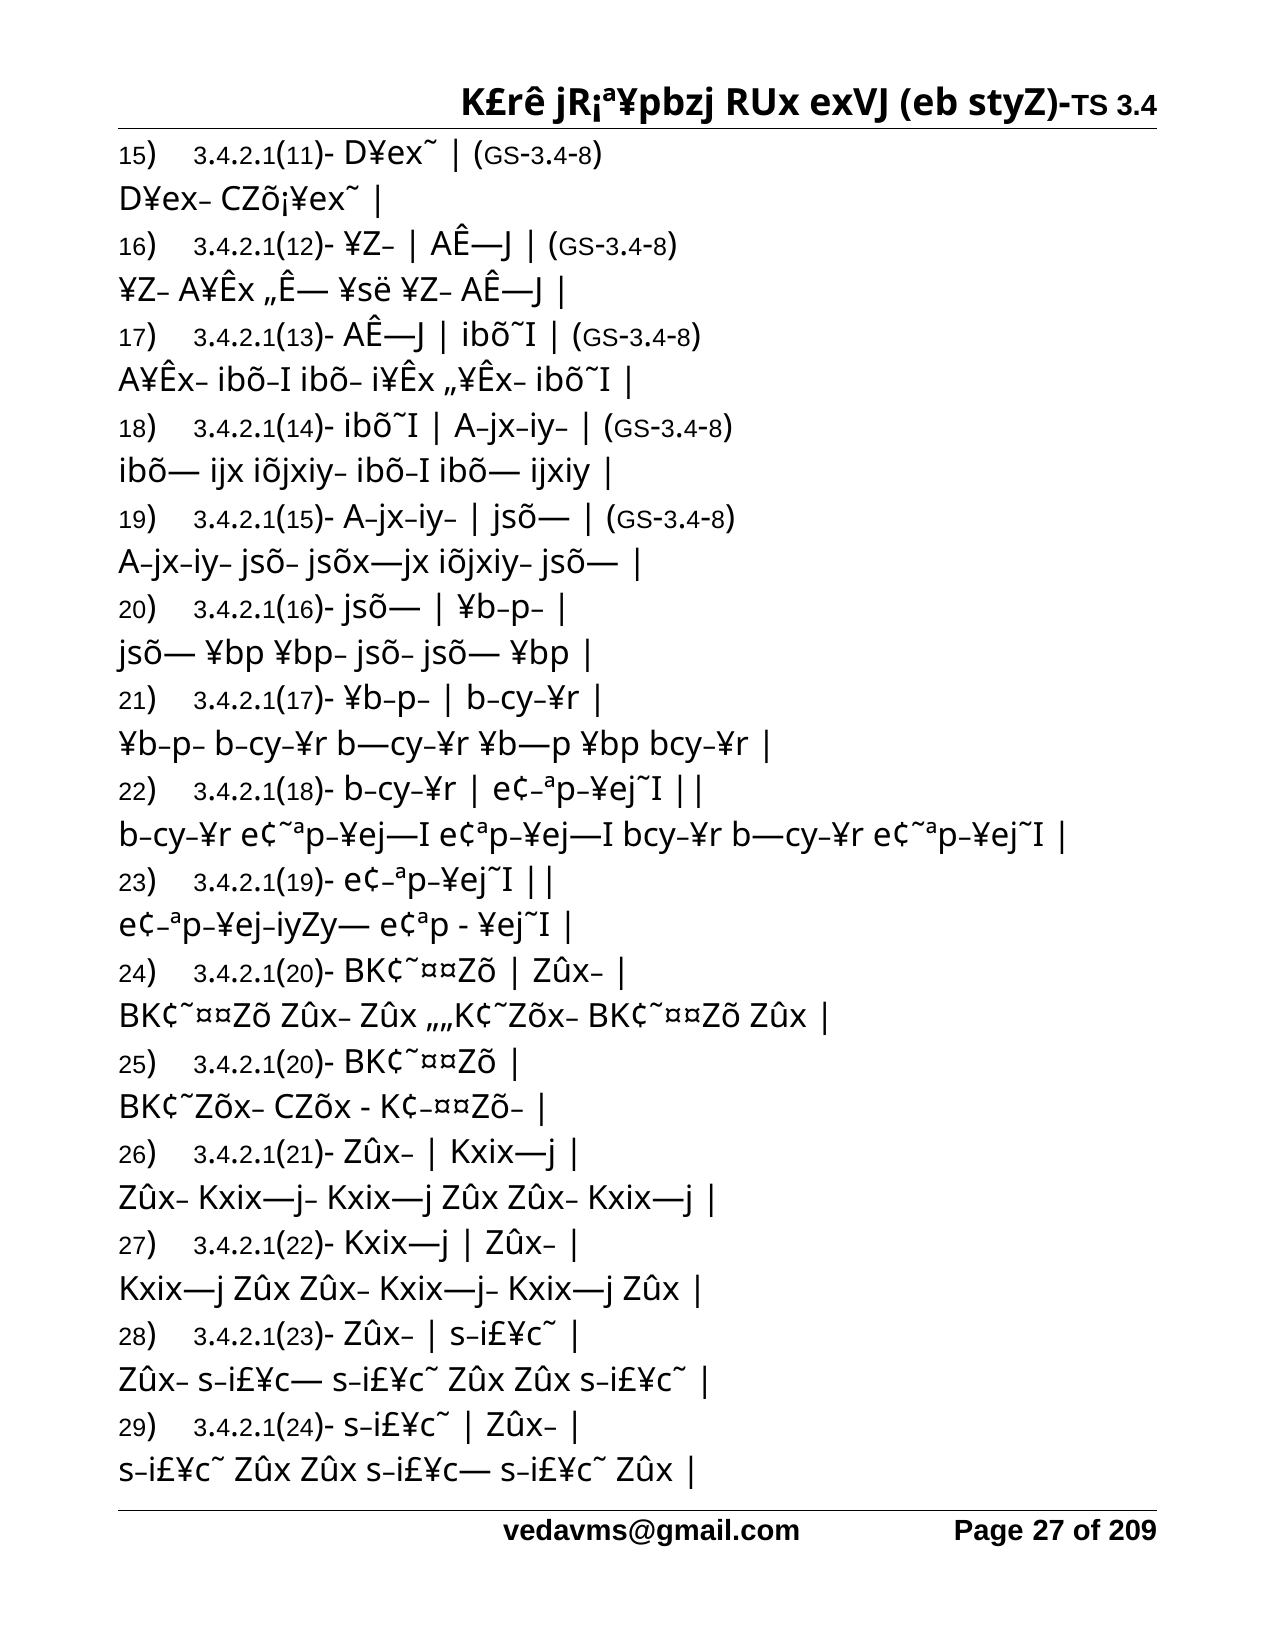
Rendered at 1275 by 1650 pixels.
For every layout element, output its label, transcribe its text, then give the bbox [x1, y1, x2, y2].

text 22) 3.4.2.1(18)- b–cy–¥r | e¢–ªp–¥ej˜I || [118, 765, 1157, 810]
text 19) 3.4.2.1(15)- A–jx–iy– | jsõ— | (GS-3.4-8) [118, 492, 1157, 538]
text 24) 3.4.2.1(20)- BK¢˜¤¤Zõ | Zûx– | [118, 947, 1157, 992]
text 20) 3.4.2.1(16)- jsõ— | ¥b–p– | [118, 583, 1157, 629]
text jsõ— ¥bp ¥bp– jsõ– jsõ— ¥bp | [118, 629, 1157, 674]
text 16) 3.4.2.1(12)- ¥Z– | AÊ—J | (GS-3.4-8) [118, 220, 1157, 265]
text 23) 3.4.2.1(19)- e¢–ªp–¥ej˜I || [118, 856, 1157, 901]
text ¥Z– A¥Êx „Ê— ¥së ¥Z– AÊ—J | [118, 265, 1157, 311]
text 21) 3.4.2.1(17)- ¥b–p– | b–cy–¥r | [118, 674, 1157, 719]
text A–jx–iy– jsõ– jsõx—jx iõjxiy– jsõ— | [118, 538, 1157, 583]
text D¥ex– CZõ¡¥ex˜ | [118, 174, 1157, 220]
text 28) 3.4.2.1(23)- Zûx– | s–i£¥c˜ | [118, 1310, 1157, 1355]
text s–i£¥c˜ Zûx Zûx s–i£¥c— s–i£¥c˜ Zûx | [118, 1446, 1157, 1492]
text 29) 3.4.2.1(24)- s–i£¥c˜ | Zûx– | [118, 1401, 1157, 1446]
text BK¢˜Zõx– CZõx - K¢–¤¤Zõ– | [118, 1083, 1157, 1128]
text 26) 3.4.2.1(21)- Zûx– | Kxix—j | [118, 1128, 1157, 1174]
text e¢–ªp–¥ej–iyZy— e¢ªp - ¥ej˜I | [118, 901, 1157, 947]
text Kxix—j Zûx Zûx– Kxix—j– Kxix—j Zûx | [118, 1264, 1157, 1310]
text b–cy–¥r e¢˜ªp–¥ej—I e¢ªp–¥ej—I bcy–¥r b—cy–¥r e¢˜ªp–¥ej˜I | [118, 810, 1157, 856]
text 15) 3.4.2.1(11)- D¥ex˜ | (GS-3.4-8) [118, 129, 1157, 174]
text BK¢˜¤¤Zõ Zûx– Zûx „„K¢˜Zõx– BK¢˜¤¤Zõ Zûx | [118, 992, 1157, 1037]
text 27) 3.4.2.1(22)- Kxix—j | Zûx– | [118, 1219, 1157, 1264]
text 17) 3.4.2.1(13)- AÊ—J | ibõ˜I | (GS-3.4-8) [118, 311, 1157, 356]
text ibõ— ijx iõjxiy– ibõ–I ibõ— ijxiy | [118, 447, 1157, 492]
text Zûx– Kxix—j– Kxix—j Zûx Zûx– Kxix—j | [118, 1174, 1157, 1219]
text A¥Êx– ibõ–I ibõ– i¥Êx „¥Êx– ibõ˜I | [118, 356, 1157, 402]
text 25) 3.4.2.1(20)- BK¢˜¤¤Zõ | [118, 1037, 1157, 1083]
text ¥b–p– b–cy–¥r b—cy–¥r ¥b—p ¥bp bcy–¥r | [118, 719, 1157, 765]
text 18) 3.4.2.1(14)- ibõ˜I | A–jx–iy– | (GS-3.4-8) [118, 402, 1157, 447]
text Zûx– s–i£¥c— s–i£¥c˜ Zûx Zûx s–i£¥c˜ | [118, 1355, 1157, 1401]
